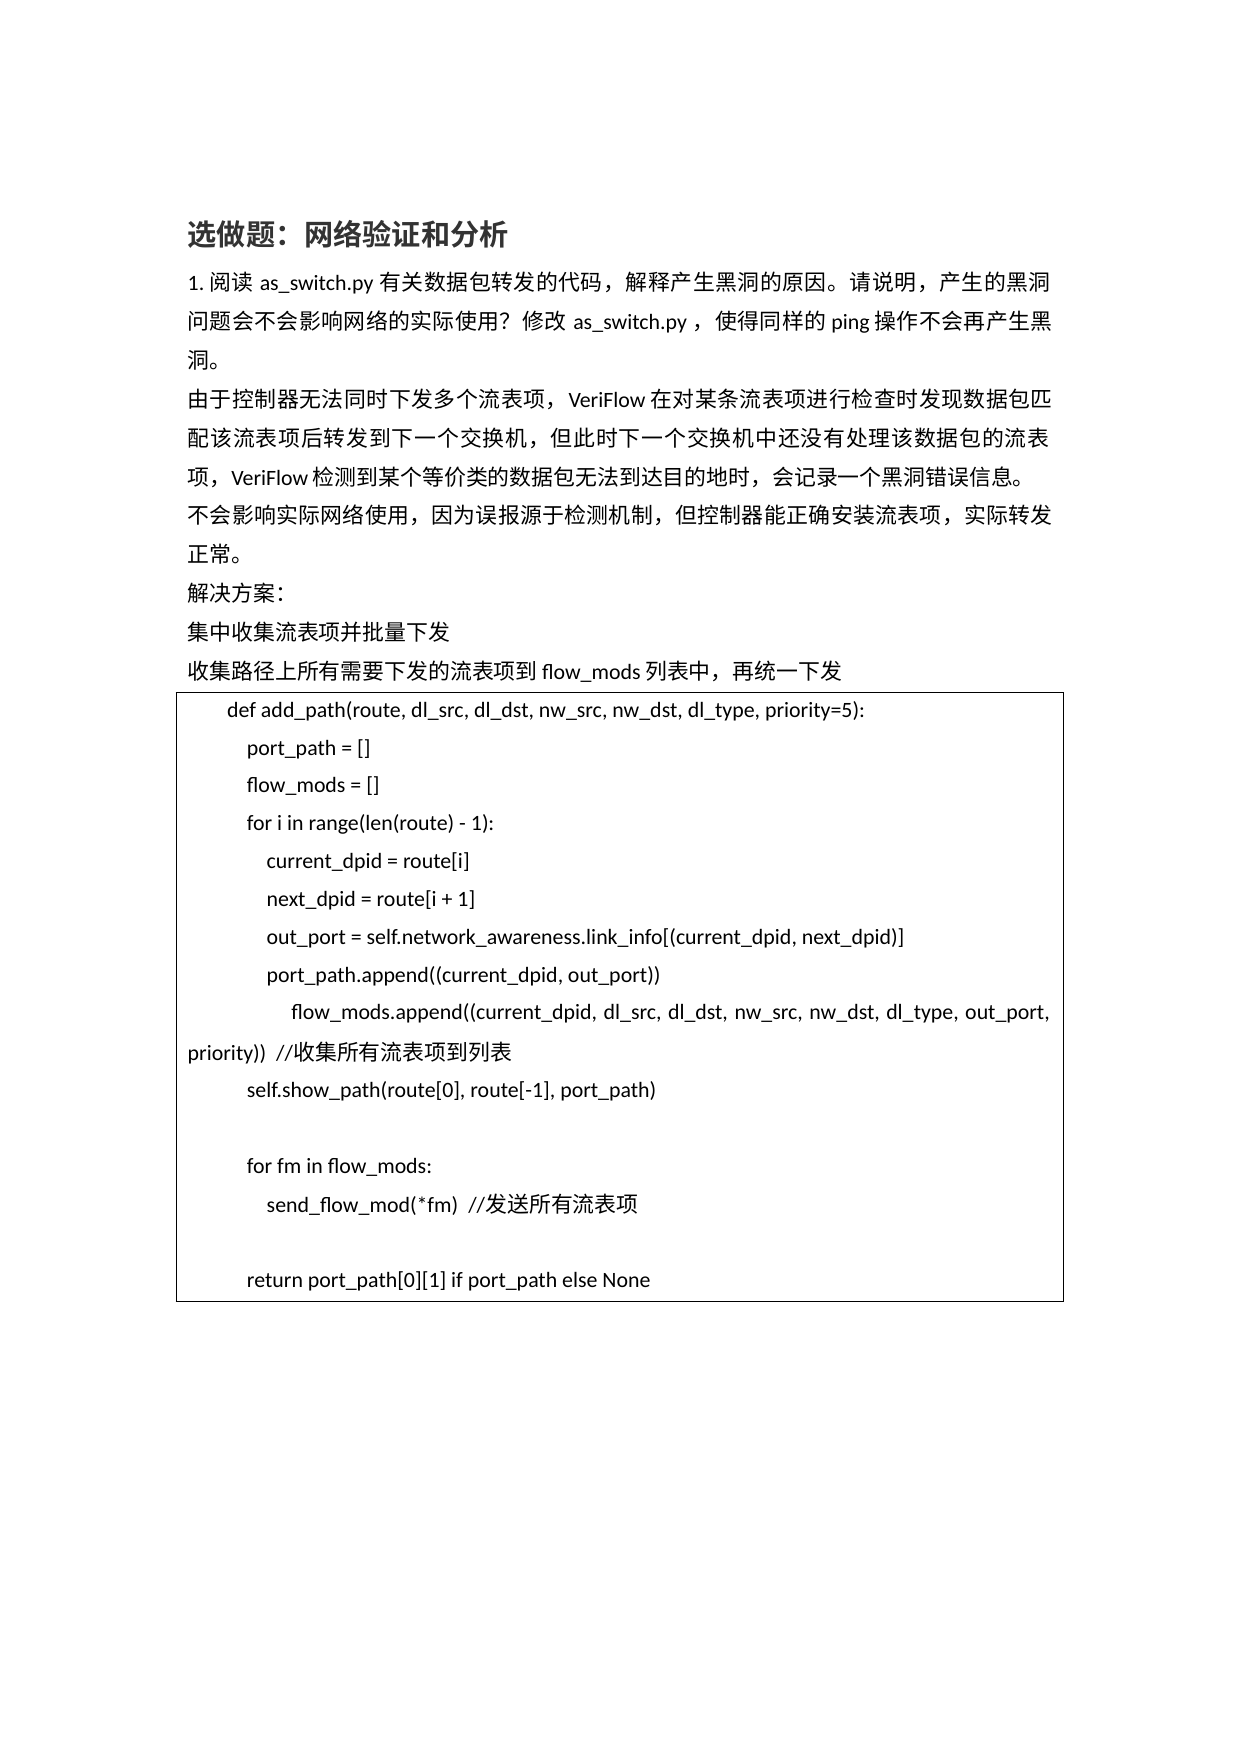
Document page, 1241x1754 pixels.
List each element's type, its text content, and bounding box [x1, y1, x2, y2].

list 不会影响实际网络使用，因为误报源于检测机制，但控制器能正确安装流表项，实际转发正常。 [187, 498, 1053, 569]
text 选做题：⽹络验证和分析 [187, 200, 1053, 265]
list 收集路径上所有需要下发的流表项到flow_mods列表中，再统一下发 [187, 653, 1053, 686]
list 由于控制器无法同时下发多个流表项，VeriFlow在对某条流表项进行检查时发现数据包匹配该流表项后转发到下一个交换机，但此时下一个交换机中还没有处理该数据包的流表项，VeriFlow检测到某个等价类的数据包无法到达目的地时，会记录一个黑洞错误信息。 [187, 381, 1053, 492]
table_header def add_path(route, dl_src, dl_dst, nw_src, nw_dst, dl_type, priority=5): port_path = [] flow_mods = [] for i in range(len(route) - 1): current_dpid = route[i] next_dpid = route[i + 1] out_port = self.network_awareness.link_info[(current_dpid, next_dpid)] port_path.append((current_dpid, out_port)) flow_mods.append((current_dpid, dl_src, dl_dst, nw_src, nw_dst, dl_type, out_port, priority)) //收集所有流表项到列表 self.show_path(route[0], route[-1], port_path) for fm in flow_mods: send_flow_mod(*fm) //发送所有流表项 return port_path[0][1] if port_path else None [177, 693, 1063, 1301]
list 集中收集流表项并批量下发 [187, 614, 1053, 647]
list 阅读 as_switch.py 有关数据包转发的代码，解释产⽣⿊洞的原因。请说明，产⽣的⿊洞问题会不会影响⽹络的实际使⽤？修改 as_switch.py ，使得同样的ping操作不会再产⽣⿊洞。 [187, 265, 1053, 375]
list 解决方案： [187, 576, 1053, 608]
